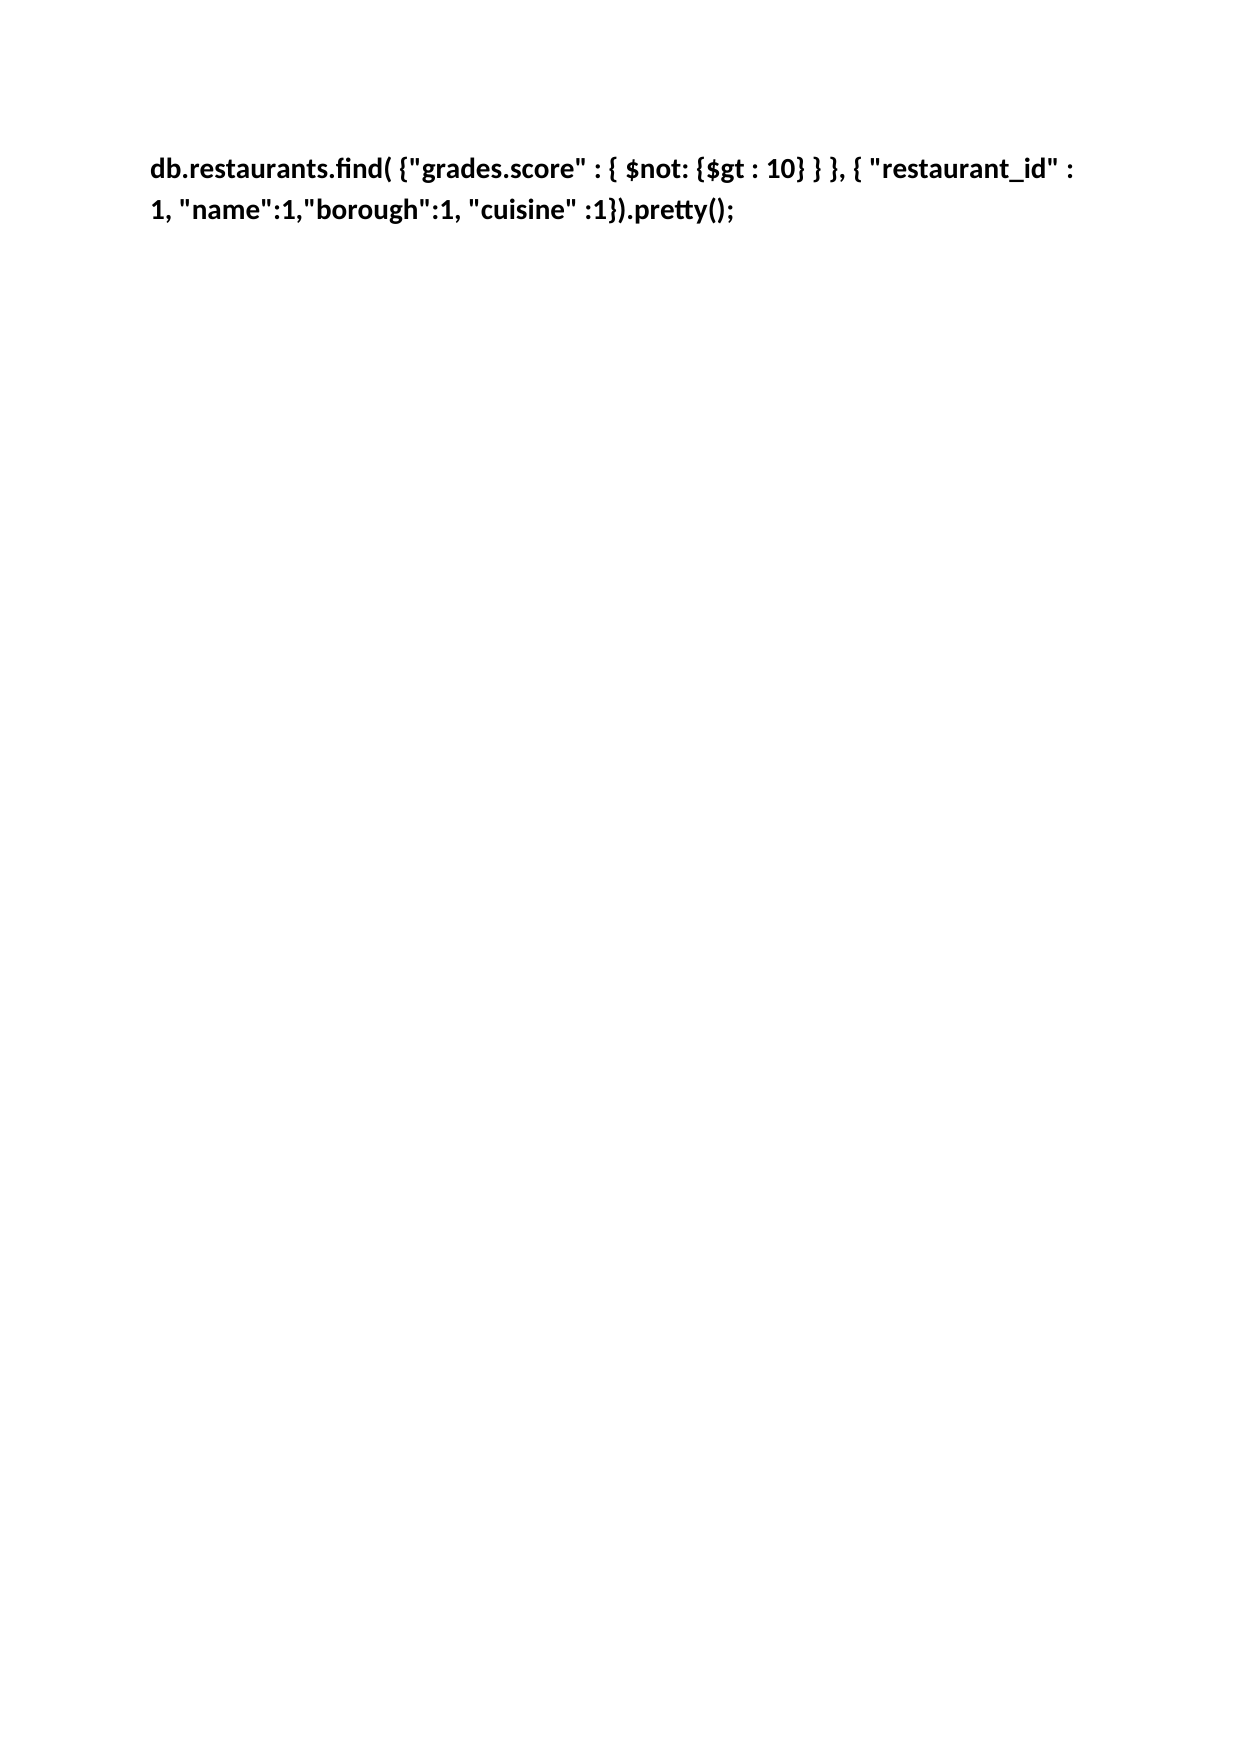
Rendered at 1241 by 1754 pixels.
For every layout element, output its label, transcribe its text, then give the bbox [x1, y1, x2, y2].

text db.restaurants.find( {"grades.score" : { $not: {$gt : 10} } }, { "restaurant_id" : 1, "name":1,"borough":1, "cuisine" :1}).pretty(); [150, 150, 1090, 227]
